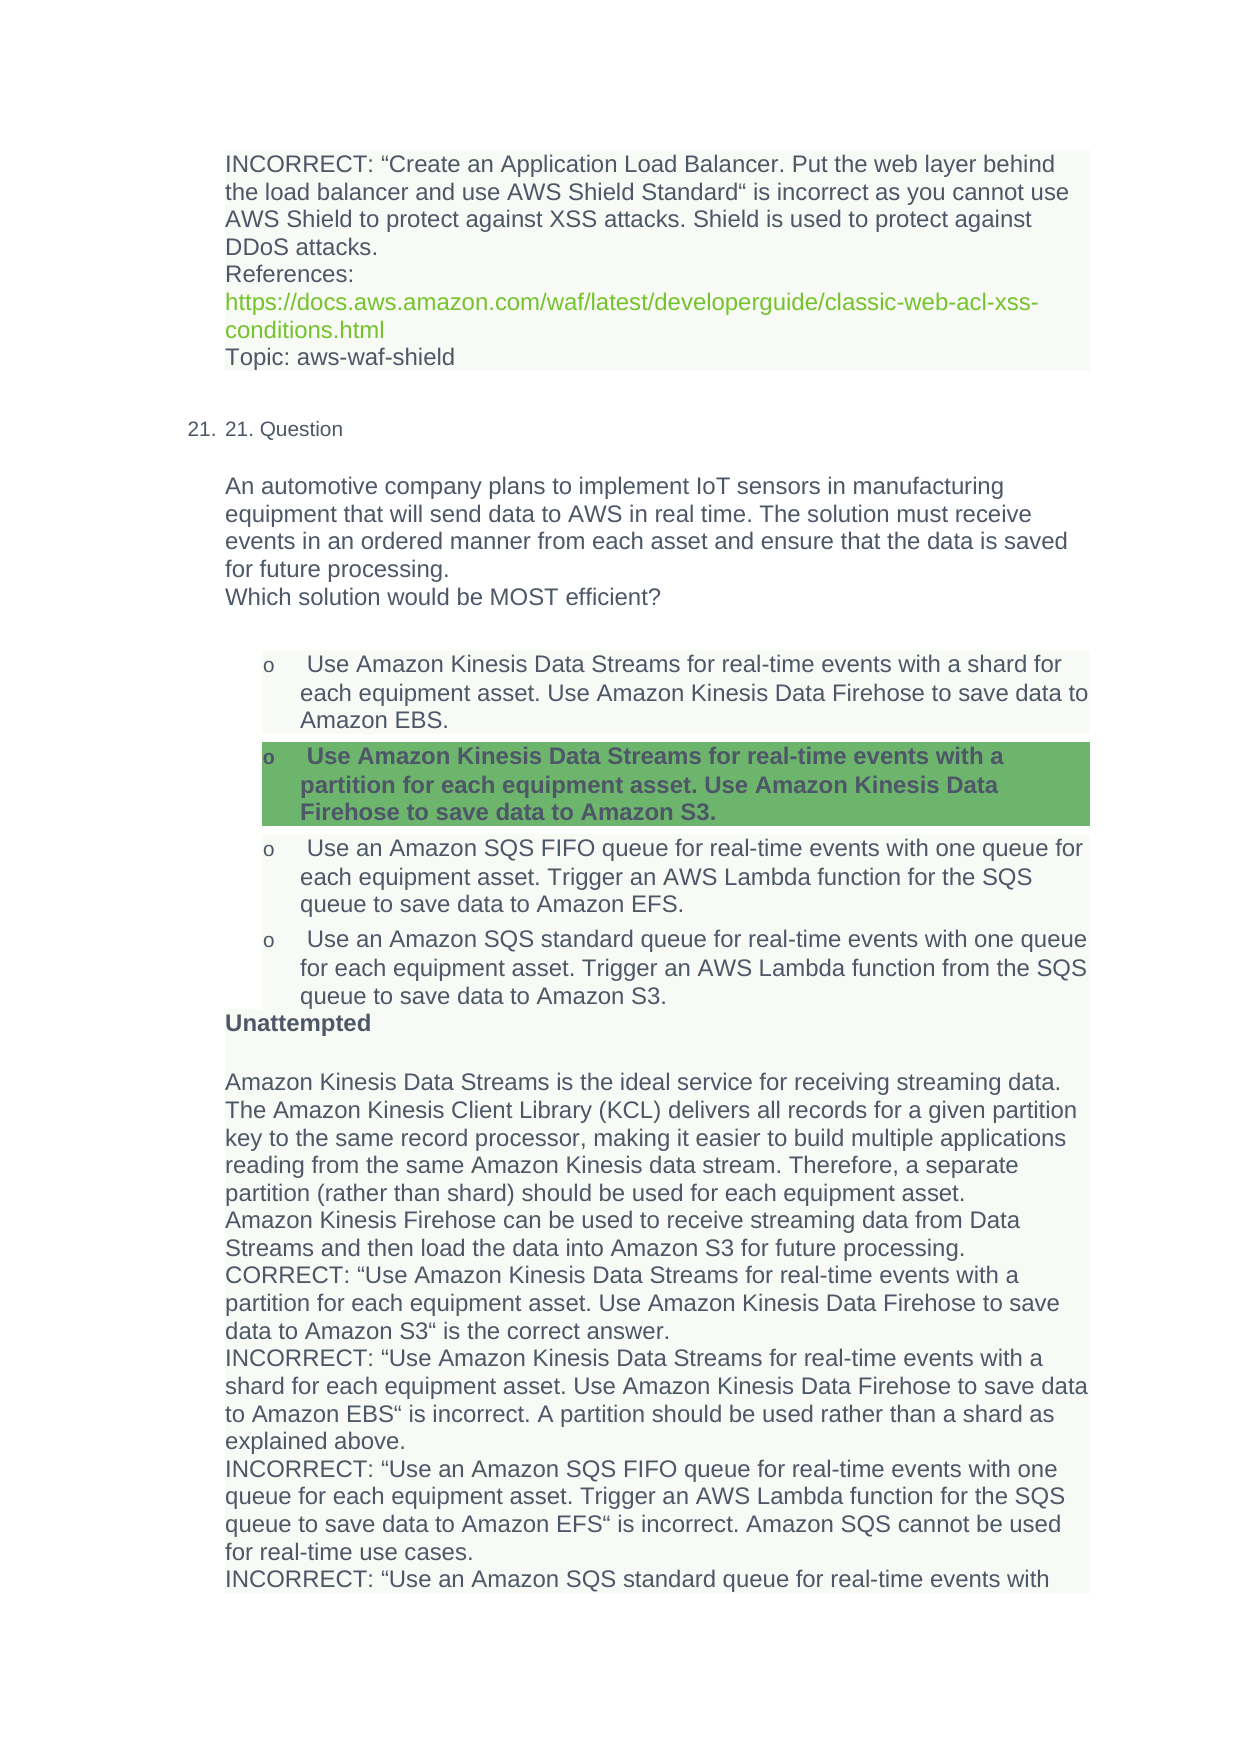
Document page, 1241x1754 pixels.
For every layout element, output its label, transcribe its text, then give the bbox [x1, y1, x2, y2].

list 21. Question [187, 411, 1090, 441]
list Use Amazon Kinesis Data Streams for real-time events with a shard for each equipment asset. Use Amazon Kinesis Data Firehose to save data to Amazon EBS. [262, 650, 1090, 734]
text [225, 150, 1090, 371]
text An automotive company plans to implement IoT sensors in manufacturing equipment that will send data to AWS in real time. The solution must receive events in an ordered manner from each asset and ensure that the data is saved for future processing. Which solution would be MOST efficient? [225, 472, 1090, 610]
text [225, 1068, 1090, 1593]
text Unattempted [225, 1009, 1090, 1068]
list Use an Amazon SQS standard queue for real-time events with one queue for each equipment asset. Trigger an AWS Lambda function from the SQS queue to save data to Amazon S3. [262, 925, 1090, 1009]
list Use an Amazon SQS FIFO queue for real-time events with one queue for each equipment asset. Trigger an AWS Lambda function for the SQS queue to save data to Amazon EFS. [262, 834, 1090, 918]
list Use Amazon Kinesis Data Streams for real-time events with a partition for each equipment asset. Use Amazon Kinesis Data Firehose to save data to Amazon S3. [262, 742, 1090, 826]
